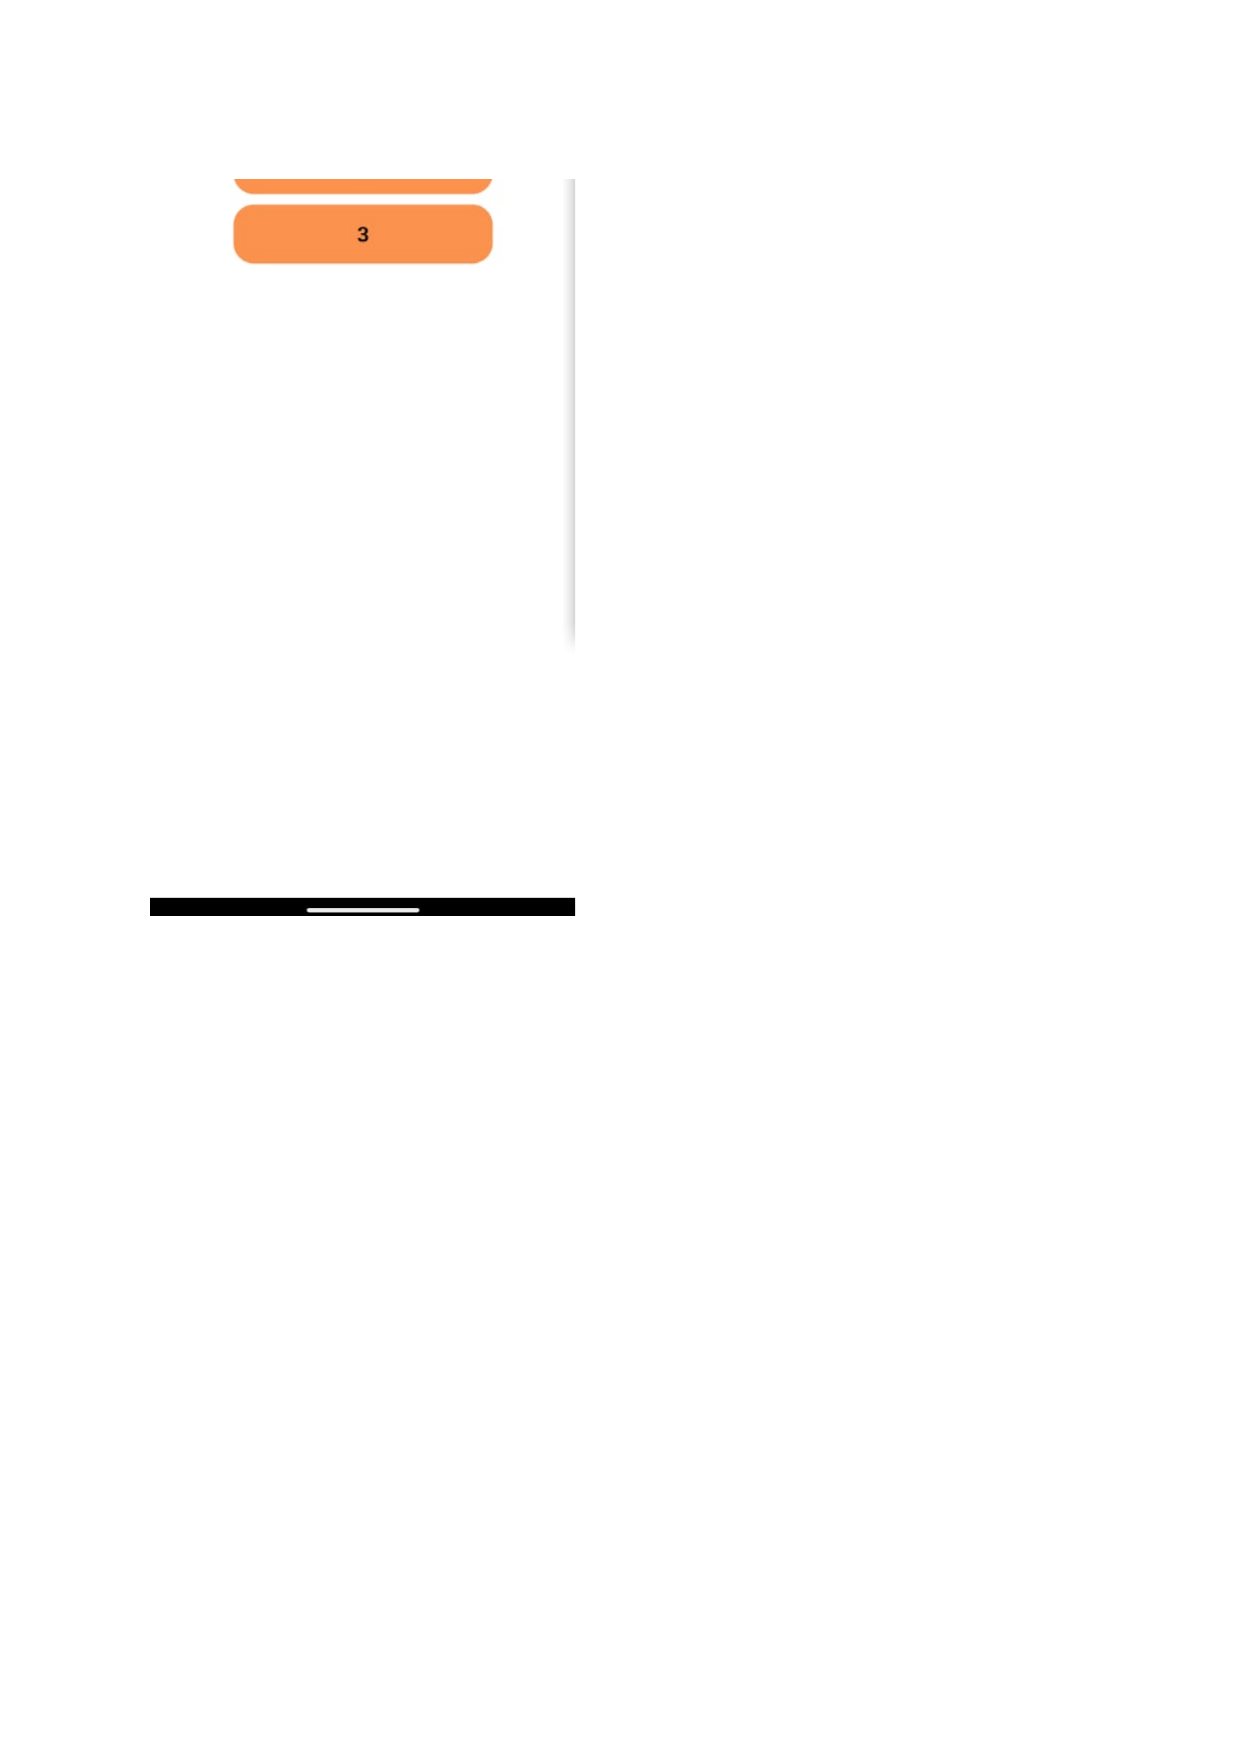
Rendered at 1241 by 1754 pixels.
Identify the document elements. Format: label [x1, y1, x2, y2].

picture [150, 179, 575, 916]
